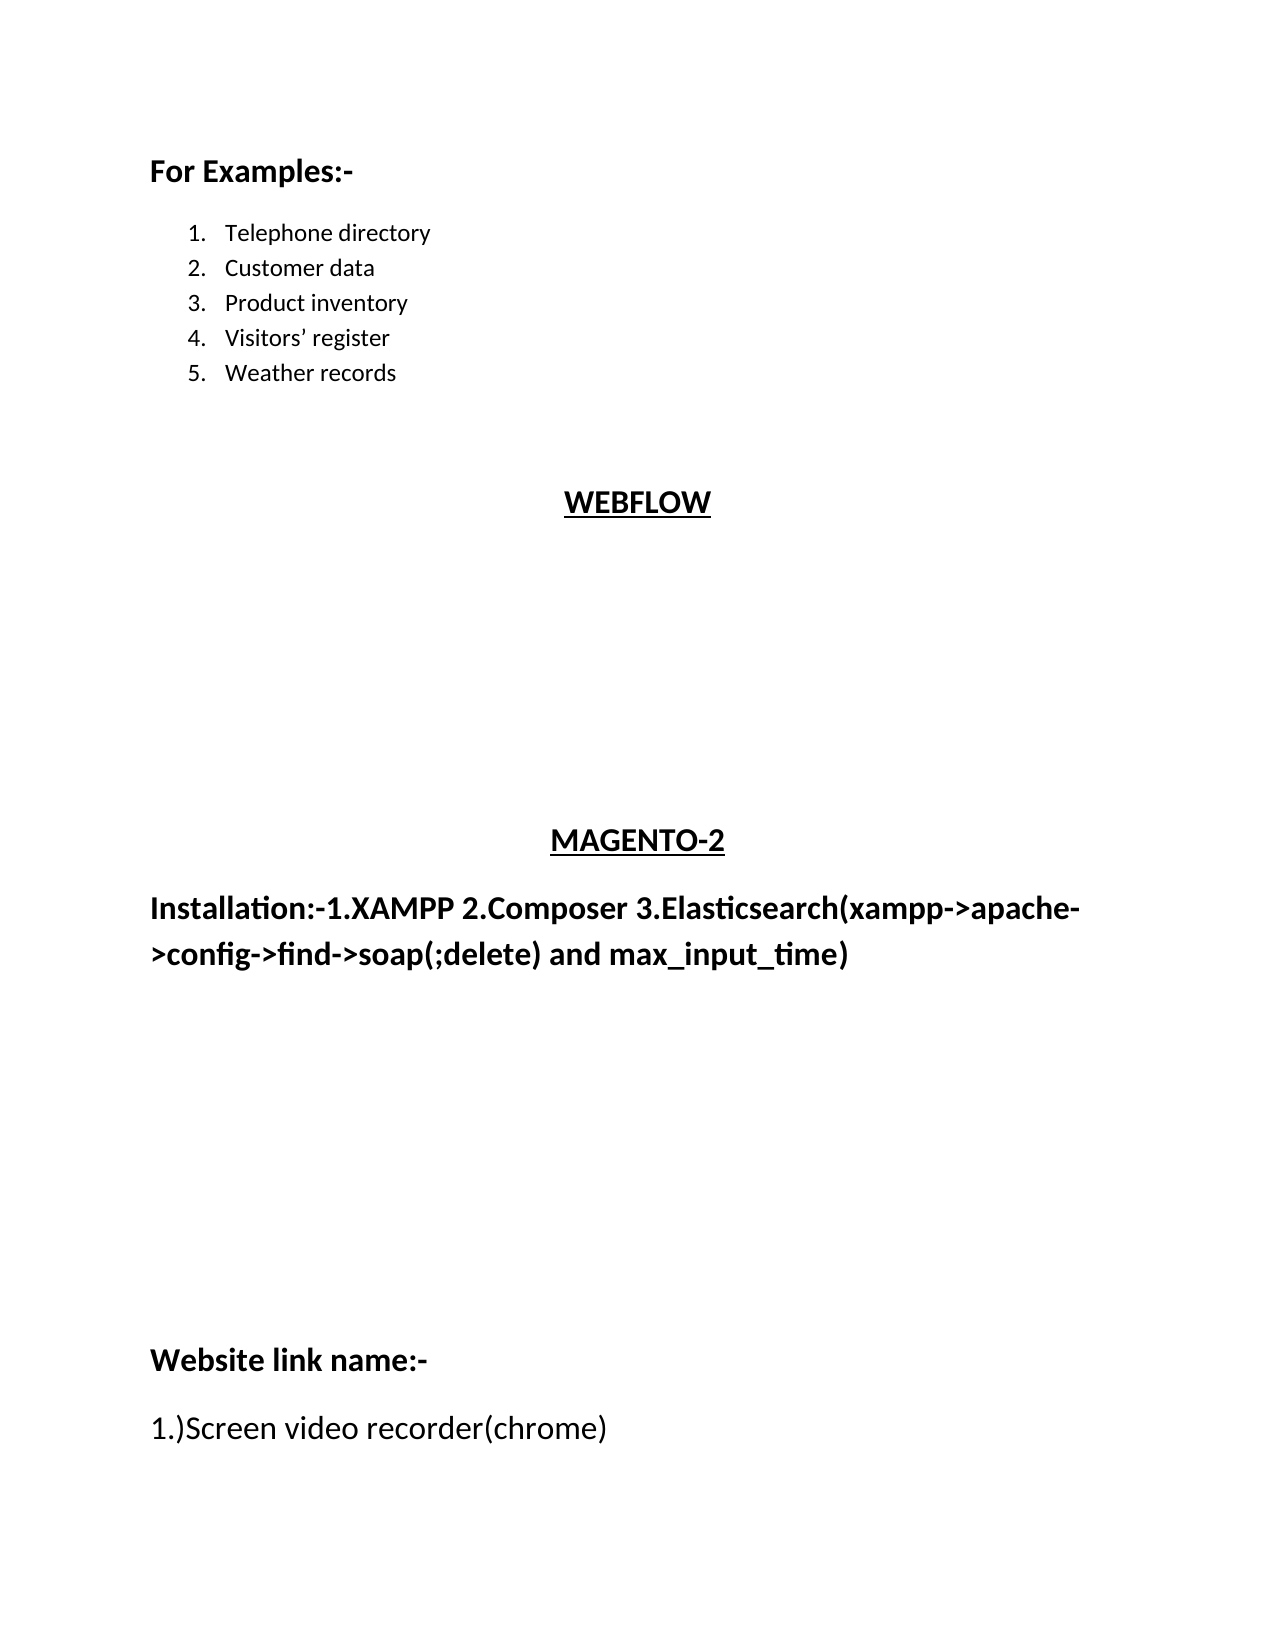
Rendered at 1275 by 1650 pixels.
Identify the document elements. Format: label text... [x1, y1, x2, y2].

text Installation:-1.XAMPP 2.Composer 3.Elasticsearch(xampp->apache->config->find->soap(;delete) and max_input_time) [150, 887, 1125, 974]
text For Examples:- [150, 150, 1125, 191]
text WEBFLOW [150, 481, 1125, 522]
text Website link name:- [150, 1339, 1125, 1380]
list Visitors’ register [187, 323, 1125, 353]
text 1.)Screen video recorder(chrome) [150, 1407, 1125, 1447]
text MAGENTO-2 [150, 819, 1125, 860]
list Product inventory [187, 288, 1125, 318]
list Telephone directory [187, 218, 1125, 248]
list Weather records [187, 358, 1125, 388]
list Customer data [187, 253, 1125, 283]
